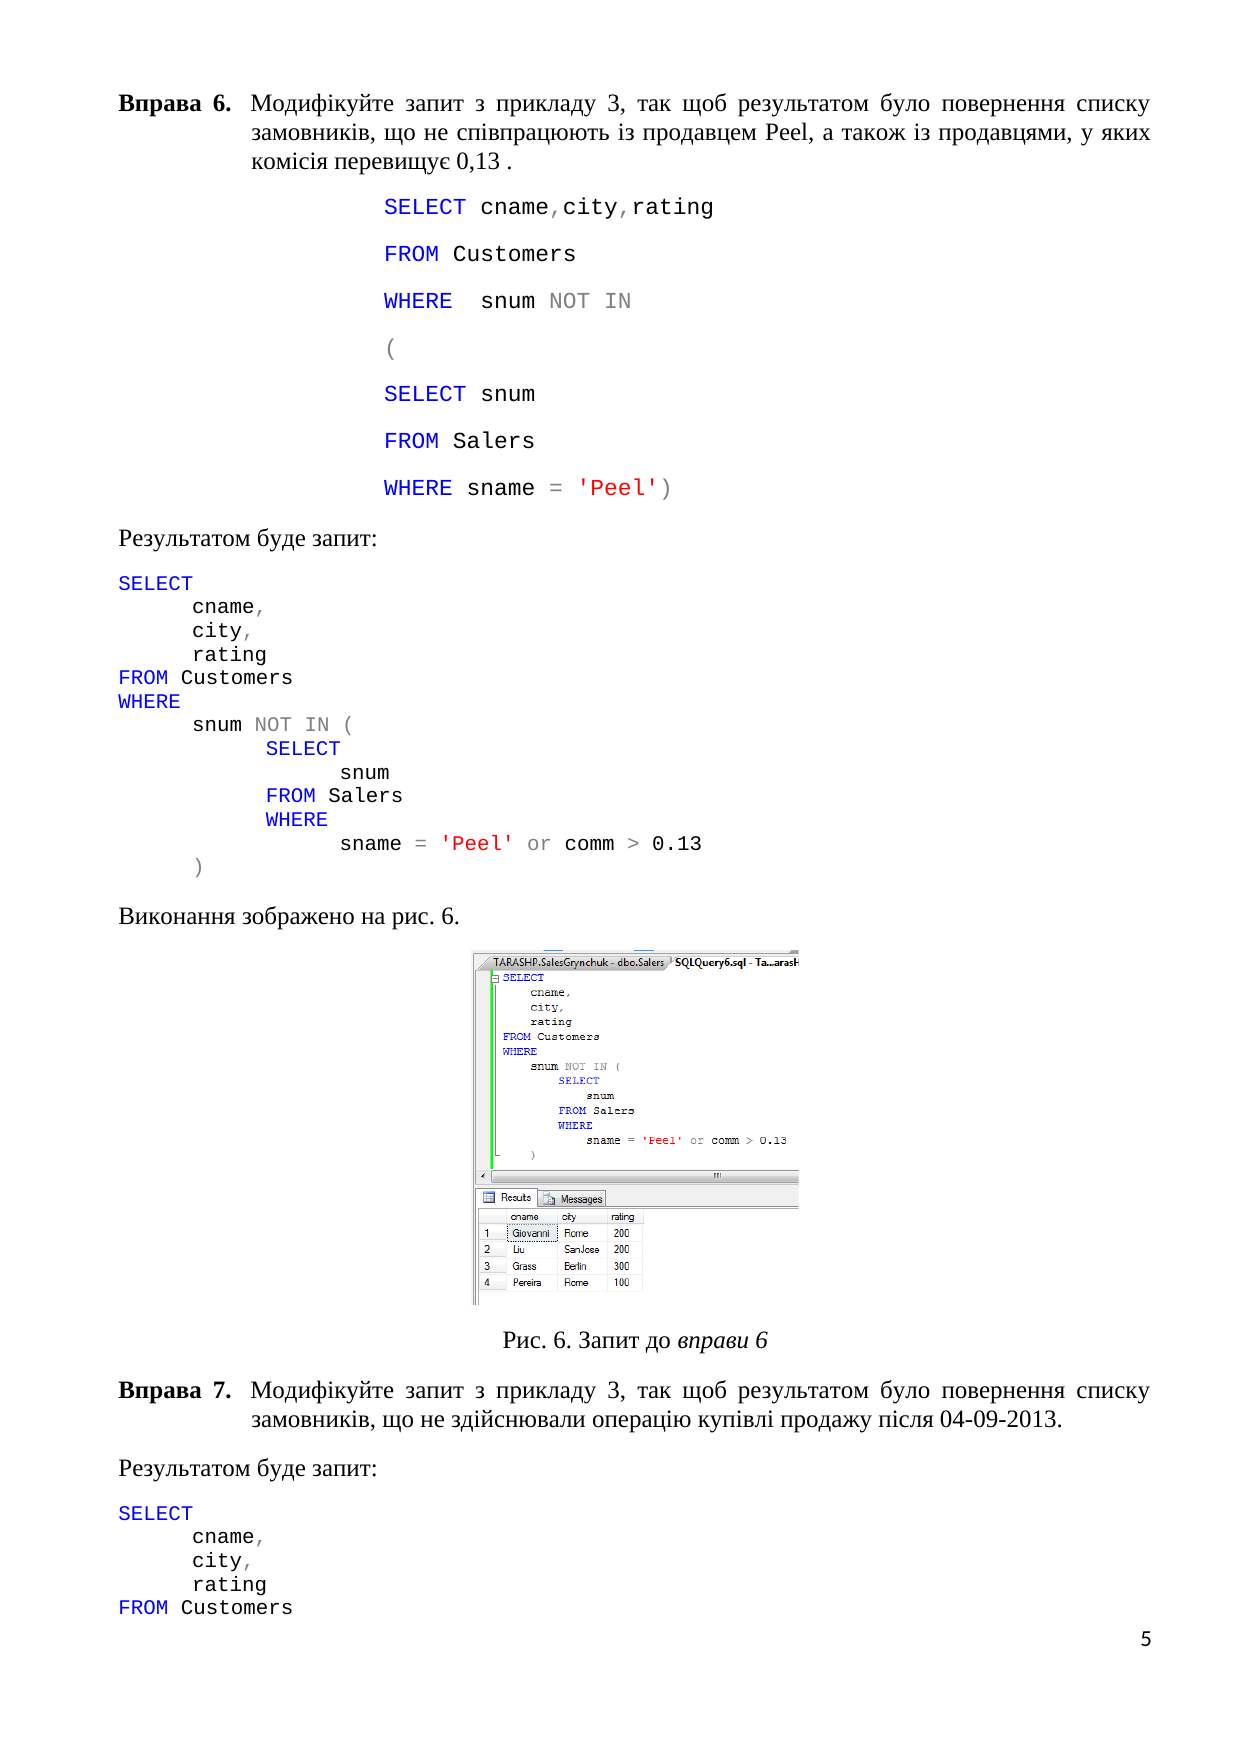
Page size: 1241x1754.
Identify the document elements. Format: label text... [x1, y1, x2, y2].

text city, [118, 620, 1152, 643]
text Результатом буде запит: [118, 1453, 1152, 1482]
picture [471, 950, 799, 1305]
text Виконання зображено на рис. 6. [118, 901, 1152, 929]
text ) [118, 856, 1152, 880]
text WHERE sname = 'Peel') [384, 476, 1152, 502]
text snum NOT IN ( [118, 714, 1152, 738]
text city, [118, 1550, 1152, 1574]
text SELECT snum [384, 383, 1152, 409]
text FROM Customers [384, 242, 1152, 268]
text rating [118, 1574, 1152, 1597]
text SELECT [118, 573, 1152, 596]
text cname, [118, 1526, 1152, 1550]
text sname = 'Peel' or comm > 0.13 [118, 833, 1152, 856]
text FROM Customers [118, 667, 1152, 691]
text ( [384, 336, 1152, 362]
text Результатом буде запит: [118, 523, 1152, 552]
text Вправа 7. Модифікуйте запит з прикладу 3, так щоб результатом було повернення списку замовників, що не здійснювали операцію купівлі продажу після 04-09-2013. [118, 1375, 1152, 1432]
text SELECT cname,city,rating [384, 196, 1152, 222]
text SELECT [118, 1503, 1152, 1526]
text Вправа 6. Модифікуйте запит з прикладу 3, так щоб результатом було повернення списку замовників, що не співпрацюють із продавцем Peel, а також із продавцями, у яких комісія перевищує 0,13 . [118, 88, 1152, 175]
text WHERE snum NOT IN [384, 289, 1152, 315]
text FROM Salers [384, 429, 1152, 455]
text snum [118, 762, 1152, 785]
text rating [118, 643, 1152, 667]
text FROM Salers [118, 785, 1152, 809]
text WHERE [118, 809, 1152, 833]
text cname, [118, 596, 1152, 620]
text SELECT [118, 738, 1152, 762]
text Рис. 6. Запит до вправи 6 [118, 1325, 1152, 1354]
text WHERE [118, 691, 1152, 714]
text FROM Customers [118, 1597, 1152, 1621]
